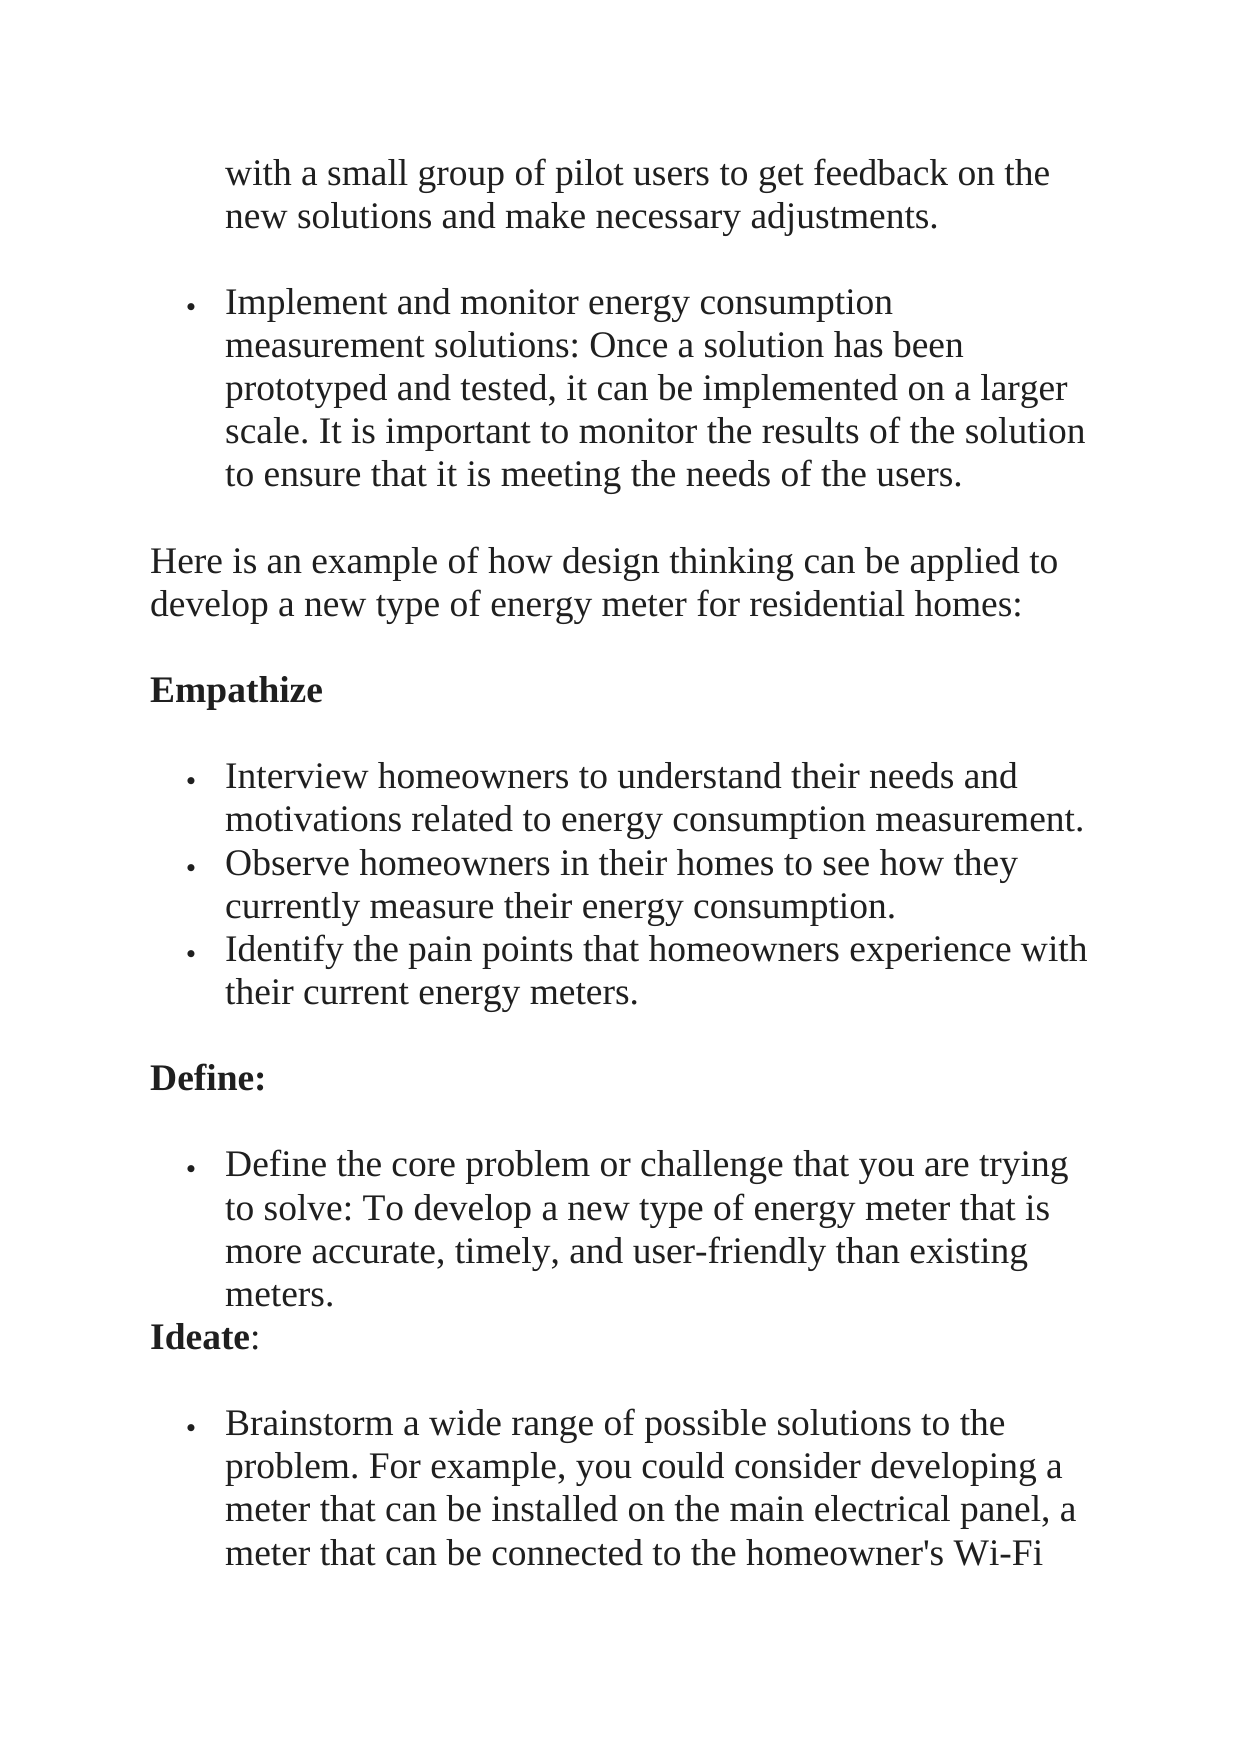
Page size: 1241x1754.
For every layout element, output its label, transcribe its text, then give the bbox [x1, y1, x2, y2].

list Identify the pain points that homeowners experience with their current energy meters. [187, 926, 1090, 1012]
list Observe homeowners in their homes to see how they currently measure their energy consumption. [187, 840, 1090, 926]
text Define: [150, 1056, 1090, 1099]
text Empathize [150, 667, 1090, 711]
list Define the core problem or challenge that you are trying to solve: To develop a new type of energy meter that is more accurate, timely, and user-friendly than existing meters. [187, 1142, 1090, 1314]
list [187, 150, 1090, 236]
list Interview homeowners to understand their needs and motivations related to energy consumption measurement. [187, 754, 1090, 840]
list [187, 1401, 1090, 1573]
list Implement and monitor energy consumption measurement solutions: Once a solution has been prototyped and tested, it can be implemented on a larger scale. It is important to monitor the results of the solution to ensure that it is meeting the needs of the users. [187, 279, 1090, 495]
text Here is an example of how design thinking can be applied to develop a new type of energy meter for residential homes: [150, 538, 1090, 624]
text Ideate: [150, 1314, 1090, 1357]
